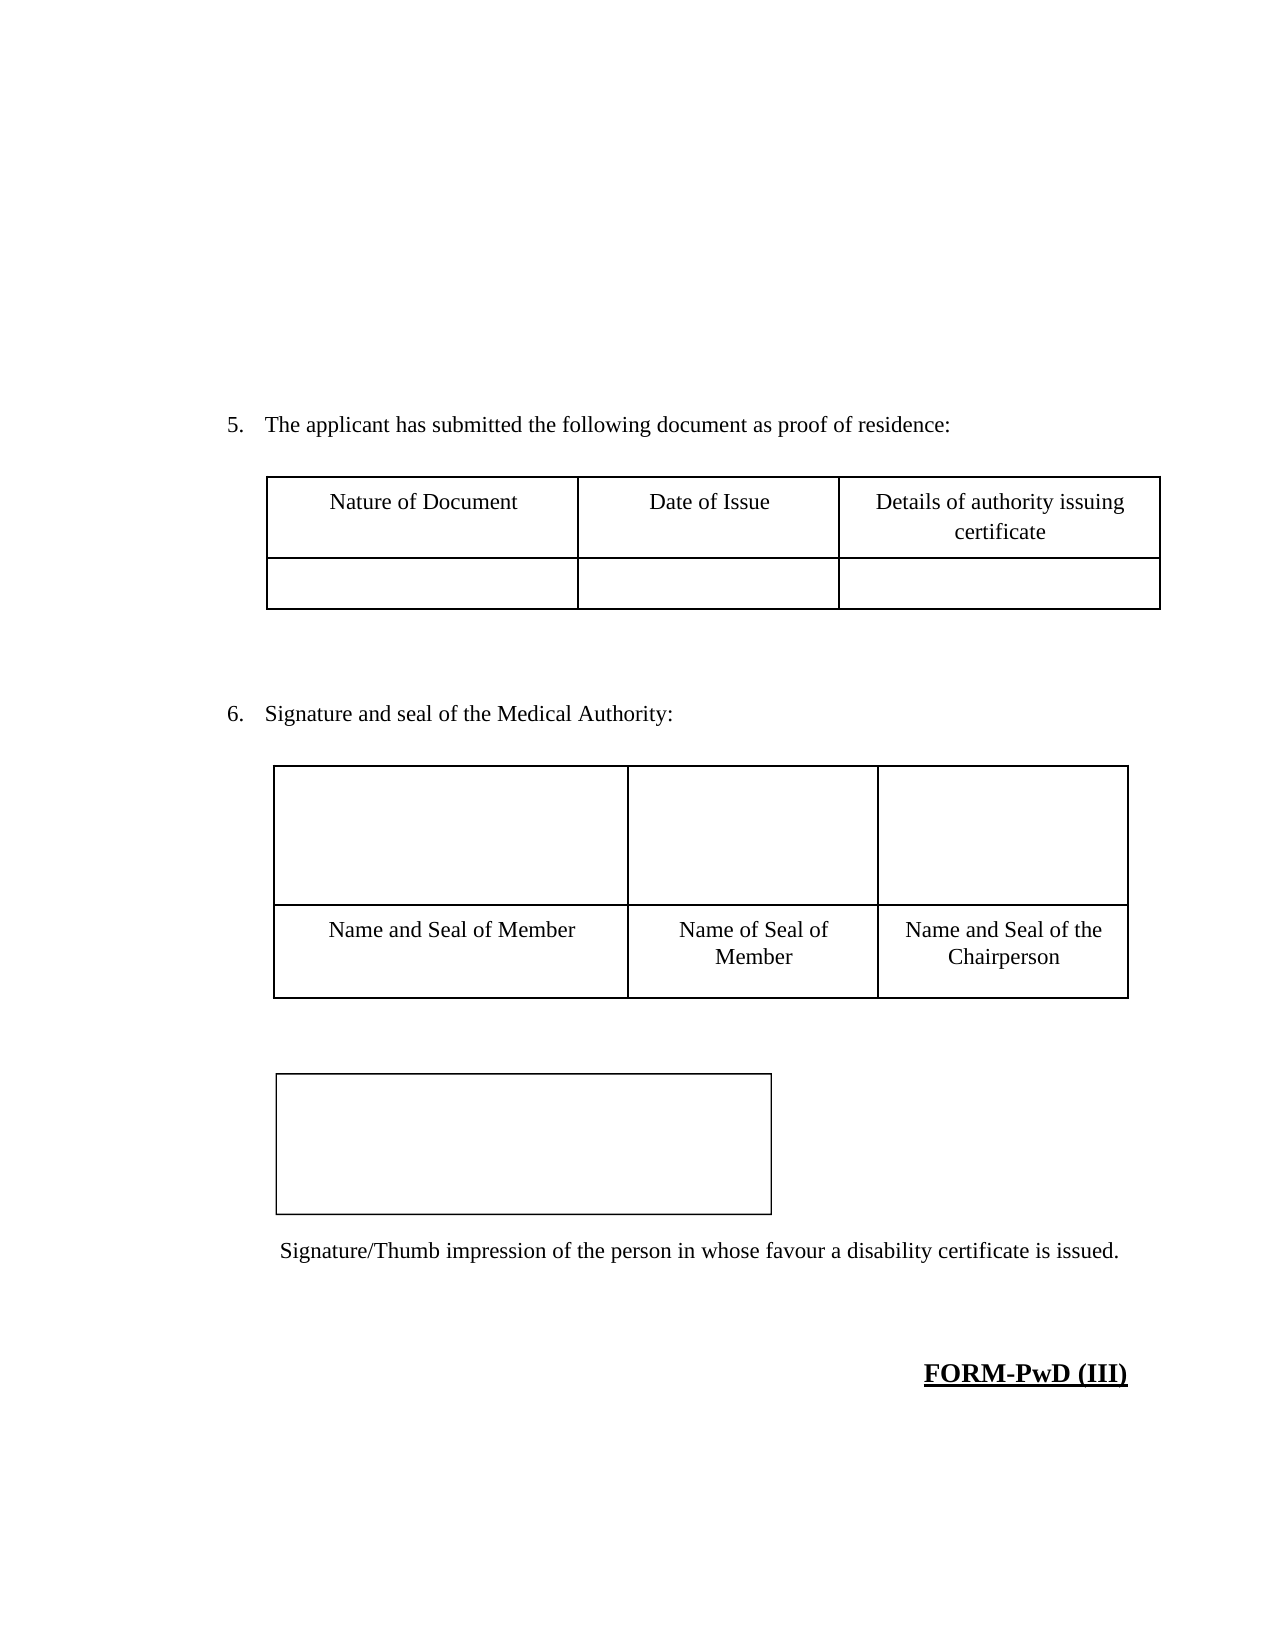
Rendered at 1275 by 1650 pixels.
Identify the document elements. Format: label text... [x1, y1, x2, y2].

list The applicant has submitted the following document as proof of residence: [227, 411, 1173, 437]
table_header Details of authority issuing certificate [840, 478, 1159, 557]
text Signature/Thumb impression of the person in whose favour a disability certificate is issued. [279, 1091, 1173, 1264]
subtitle FORM-PwD (III) [139, 1357, 1127, 1388]
table_header [879, 767, 1127, 904]
table_cell [840, 559, 1159, 608]
list Signature and seal of the Medical Authority: [227, 700, 1173, 726]
table_cell Name of Seal of Member [629, 906, 877, 997]
table_cell Name and Seal of the Chairperson [879, 906, 1127, 997]
table_cell [268, 559, 577, 608]
table_cell Name and Seal of Member [275, 906, 627, 997]
table_header Date of Issue [579, 478, 838, 557]
table_header [629, 767, 877, 904]
table_header [275, 767, 627, 904]
table_header Nature of Document [268, 478, 577, 557]
table_cell [579, 559, 838, 608]
